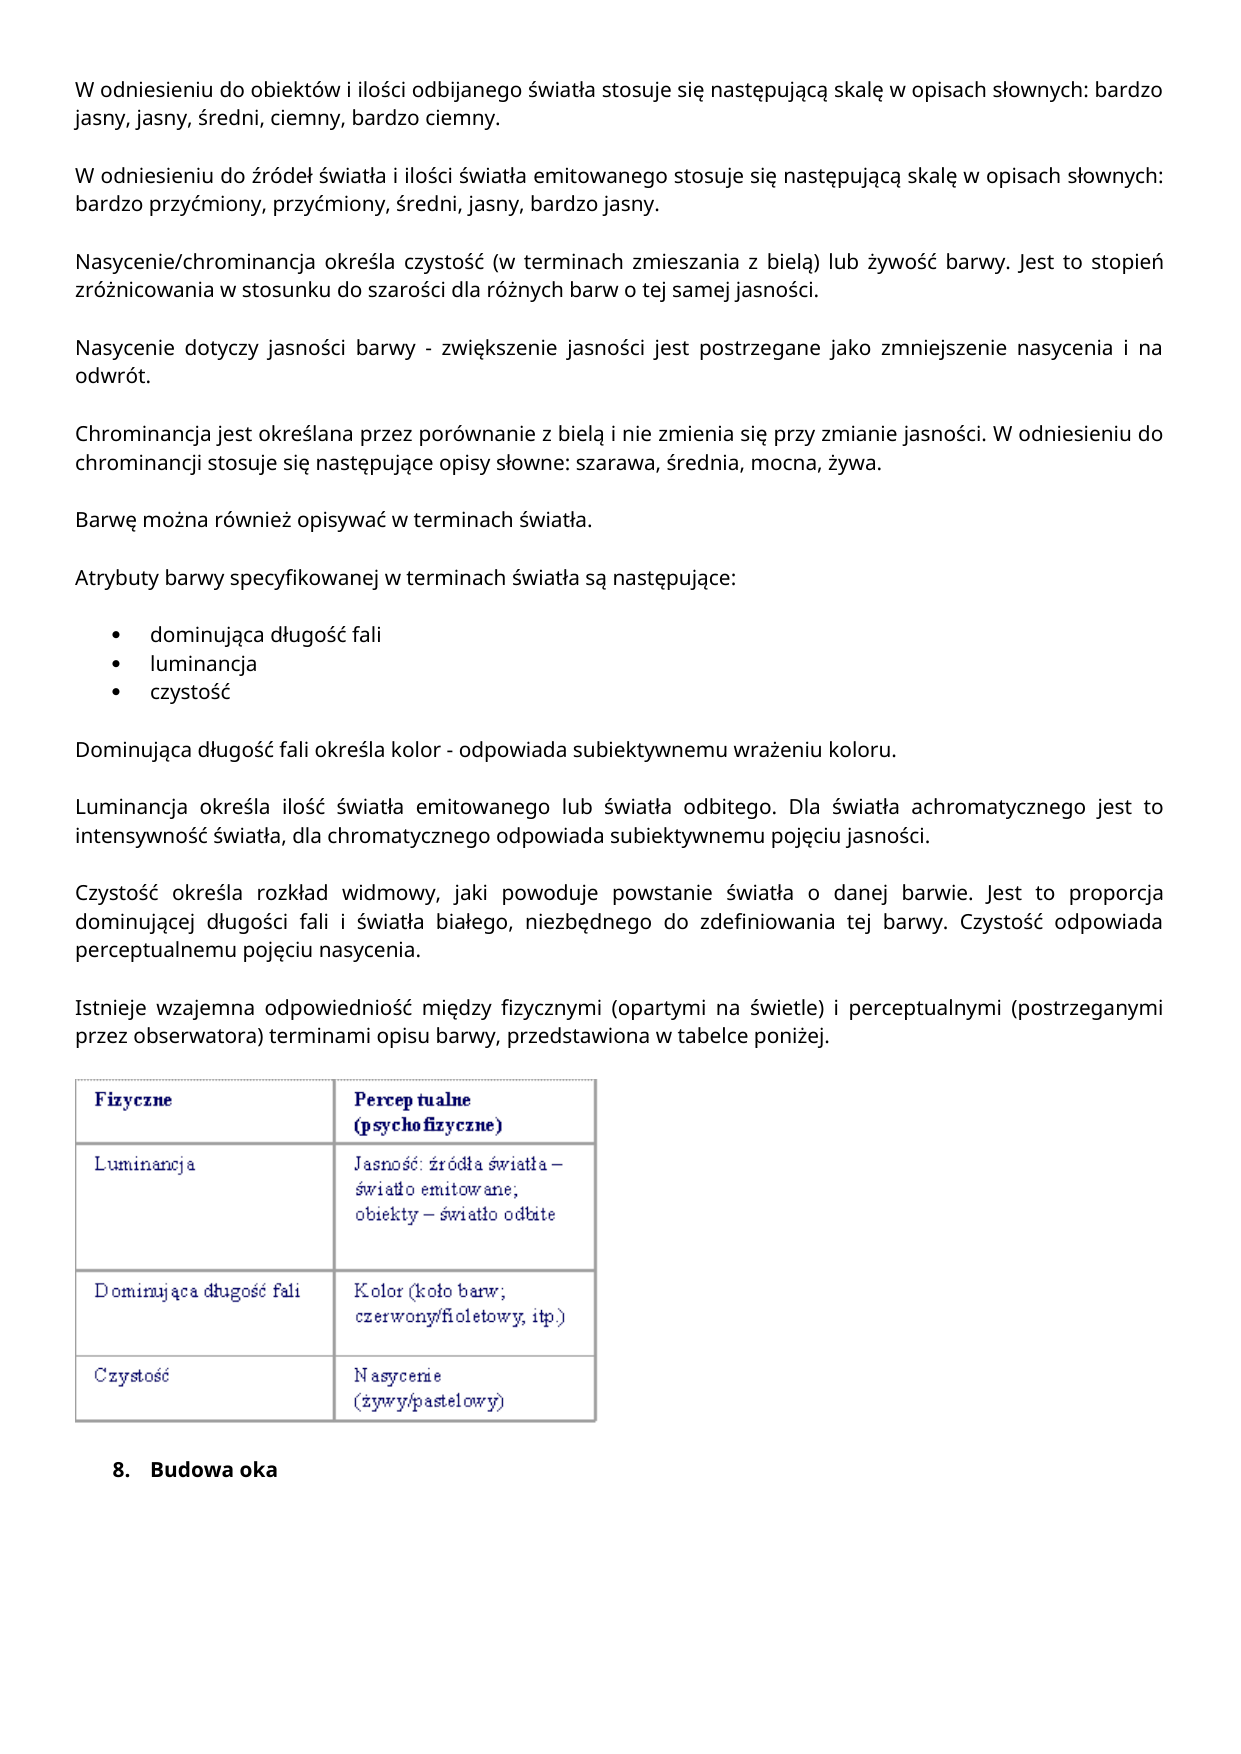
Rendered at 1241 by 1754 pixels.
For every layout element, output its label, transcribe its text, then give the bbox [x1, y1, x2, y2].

list luminancja [112, 649, 1165, 677]
text Nasycenie dotyczy jasności barwy - zwiększenie jasności jest postrzegane jako zmniejszenie nasycenia i na odwrót. [75, 333, 1165, 390]
text Luminancja określa ilość światła emitowanego lub światła odbitego. Dla światła achromatycznego jest to intensywność światła, dla chromatycznego odpowiada subiektywnemu pojęciu jasności. [75, 792, 1165, 849]
list czystość [112, 677, 1165, 706]
text Barwę można również opisywać w terminach światła. [75, 505, 1165, 534]
text W odniesieniu do obiektów i ilości odbijanego światła stosuje się następującą skalę w opisach słownych: bardzo jasny, jasny, średni, ciemny, bardzo ciemny. [75, 75, 1165, 132]
picture [75, 1079, 602, 1426]
list dominująca długość fali [112, 620, 1165, 649]
text Czystość określa rozkład widmowy, jaki powoduje powstanie światła o danej barwie. Jest to proporcja dominującej długości fali i światła białego, niezbędnego do zdefiniowania tej barwy. Czystość odpowiada perceptualnemu pojęciu nasycenia. [75, 878, 1165, 964]
text Nasycenie/chrominancja określa czystość (w terminach zmieszania z bielą) lub żywość barwy. Jest to stopień zróżnicowania w stosunku do szarości dla różnych barw o tej samej jasności. [75, 247, 1165, 304]
text Istnieje wzajemna odpowiedniość między fizycznymi (opartymi na świetle) i perceptualnymi (postrzeganymi przez obserwatora) terminami opisu barwy, przedstawiona w tabelce poniżej. [75, 993, 1165, 1050]
list Budowa oka [112, 1455, 1165, 1483]
text Atrybuty barwy specyfikowanej w terminach światła są następujące: [75, 563, 1165, 591]
text Dominująca długość fali określa kolor - odpowiada subiektywnemu wrażeniu koloru. [75, 735, 1165, 763]
text W odniesieniu do źródeł światła i ilości światła emitowanego stosuje się następującą skalę w opisach słownych: bardzo przyćmiony, przyćmiony, średni, jasny, bardzo jasny. [75, 161, 1165, 218]
text Chrominancja jest określana przez porównanie z bielą i nie zmienia się przy zmianie jasności. W odniesieniu do chrominancji stosuje się następujące opisy słowne: szarawa, średnia, mocna, żywa. [75, 419, 1165, 476]
